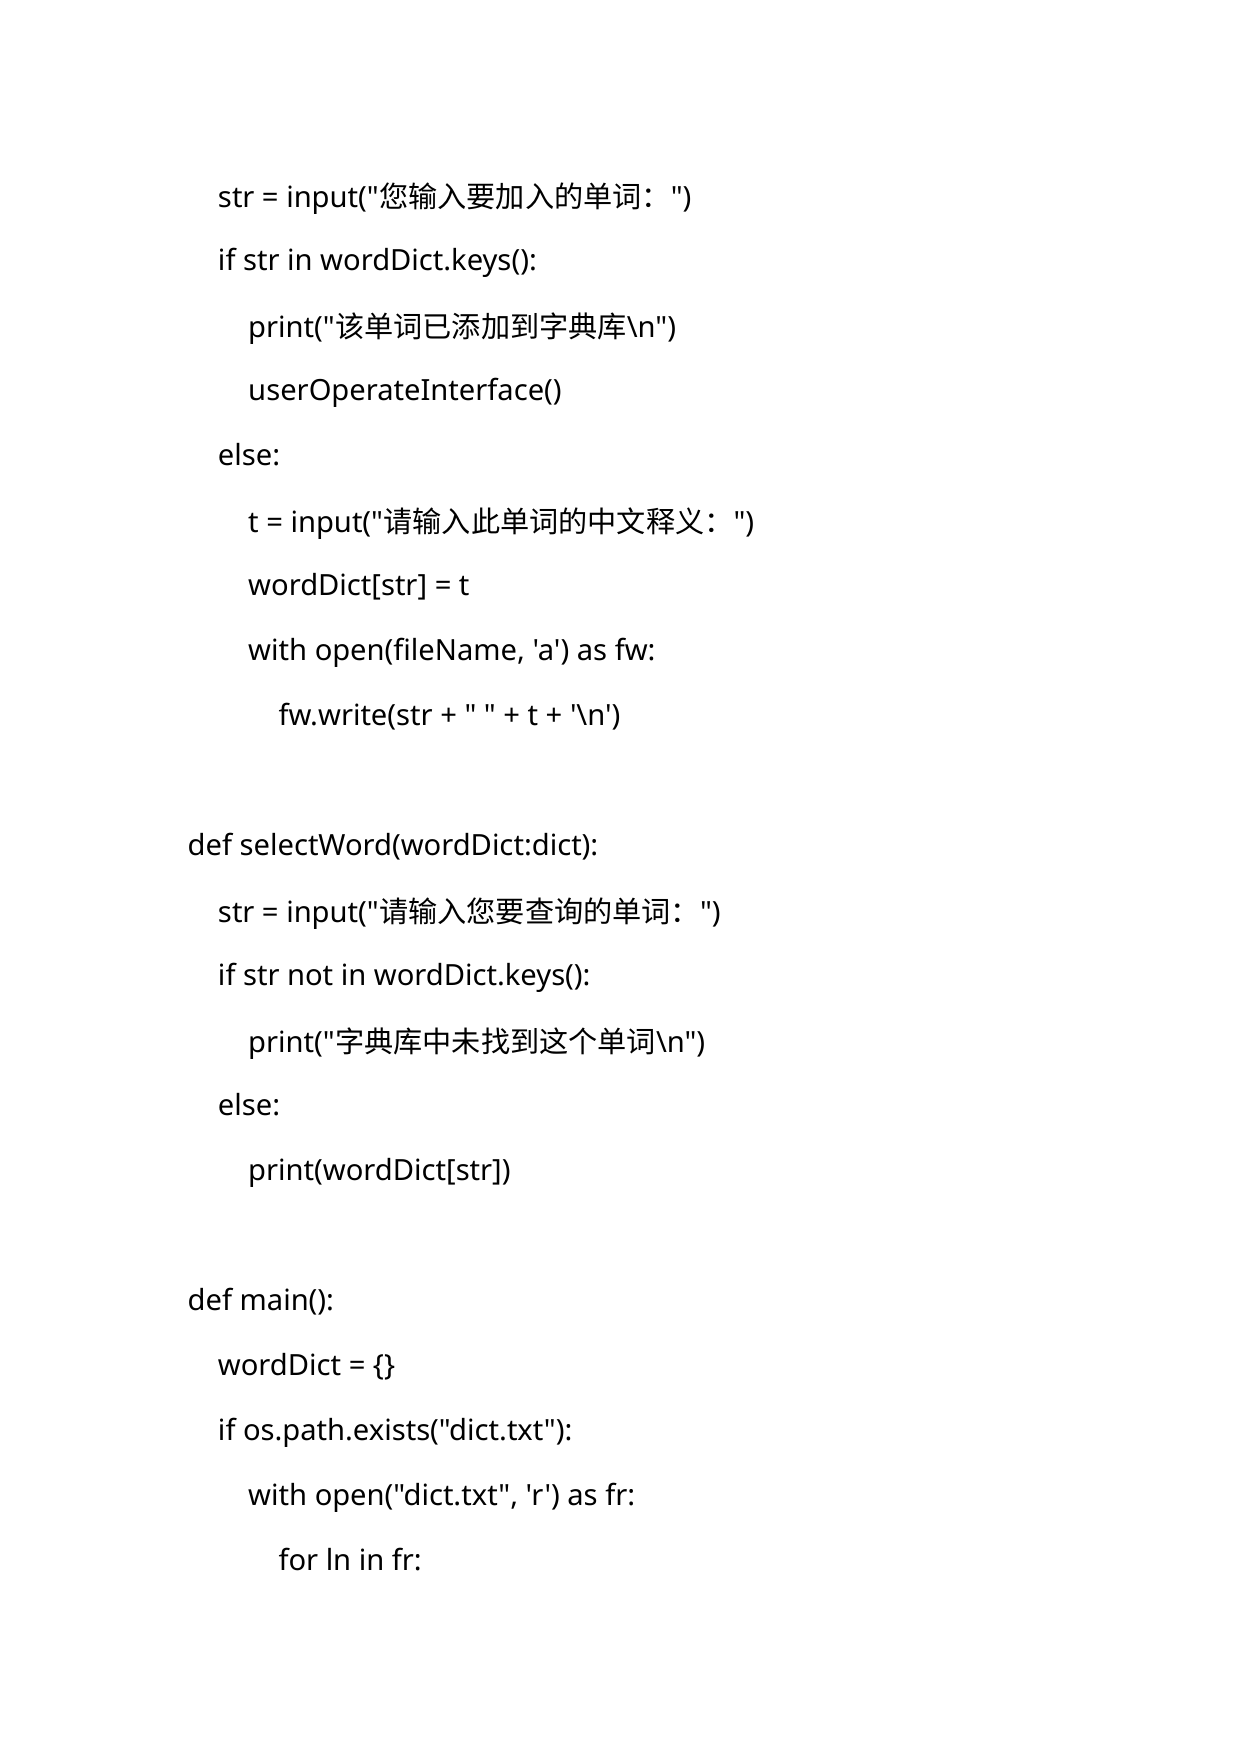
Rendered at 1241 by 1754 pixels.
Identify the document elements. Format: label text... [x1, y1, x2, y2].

text fw.write(str + " " + t + '\n') [187, 682, 1053, 747]
text userOperateInterface() [187, 357, 1053, 422]
text wordDict[str] = t [187, 552, 1053, 617]
text with open("dict.txt", 'r') as fr: [187, 1462, 1053, 1527]
text if os.path.exists("dict.txt"): [187, 1397, 1053, 1462]
text def main(): [187, 1267, 1053, 1332]
text def selectWord(wordDict:dict): [187, 812, 1053, 877]
text with open(fileName, 'a') as fw: [187, 617, 1053, 682]
text wordDict = {} [187, 1332, 1053, 1397]
text else: [187, 422, 1053, 487]
text print(wordDict[str]) [187, 1137, 1053, 1202]
text str = input("您输入要加入的单词：") [187, 162, 1053, 227]
text str = input("请输入您要查询的单词：") [187, 877, 1053, 942]
text else: [187, 1072, 1053, 1137]
text print("字典库中未找到这个单词\n") [187, 1007, 1053, 1072]
text print("该单词已添加到字典库\n") [187, 292, 1053, 357]
text if str in wordDict.keys(): [187, 227, 1053, 292]
text t = input("请输入此单词的中文释义：") [187, 487, 1053, 552]
text for ln in fr: [187, 1527, 1053, 1592]
text if str not in wordDict.keys(): [187, 942, 1053, 1007]
